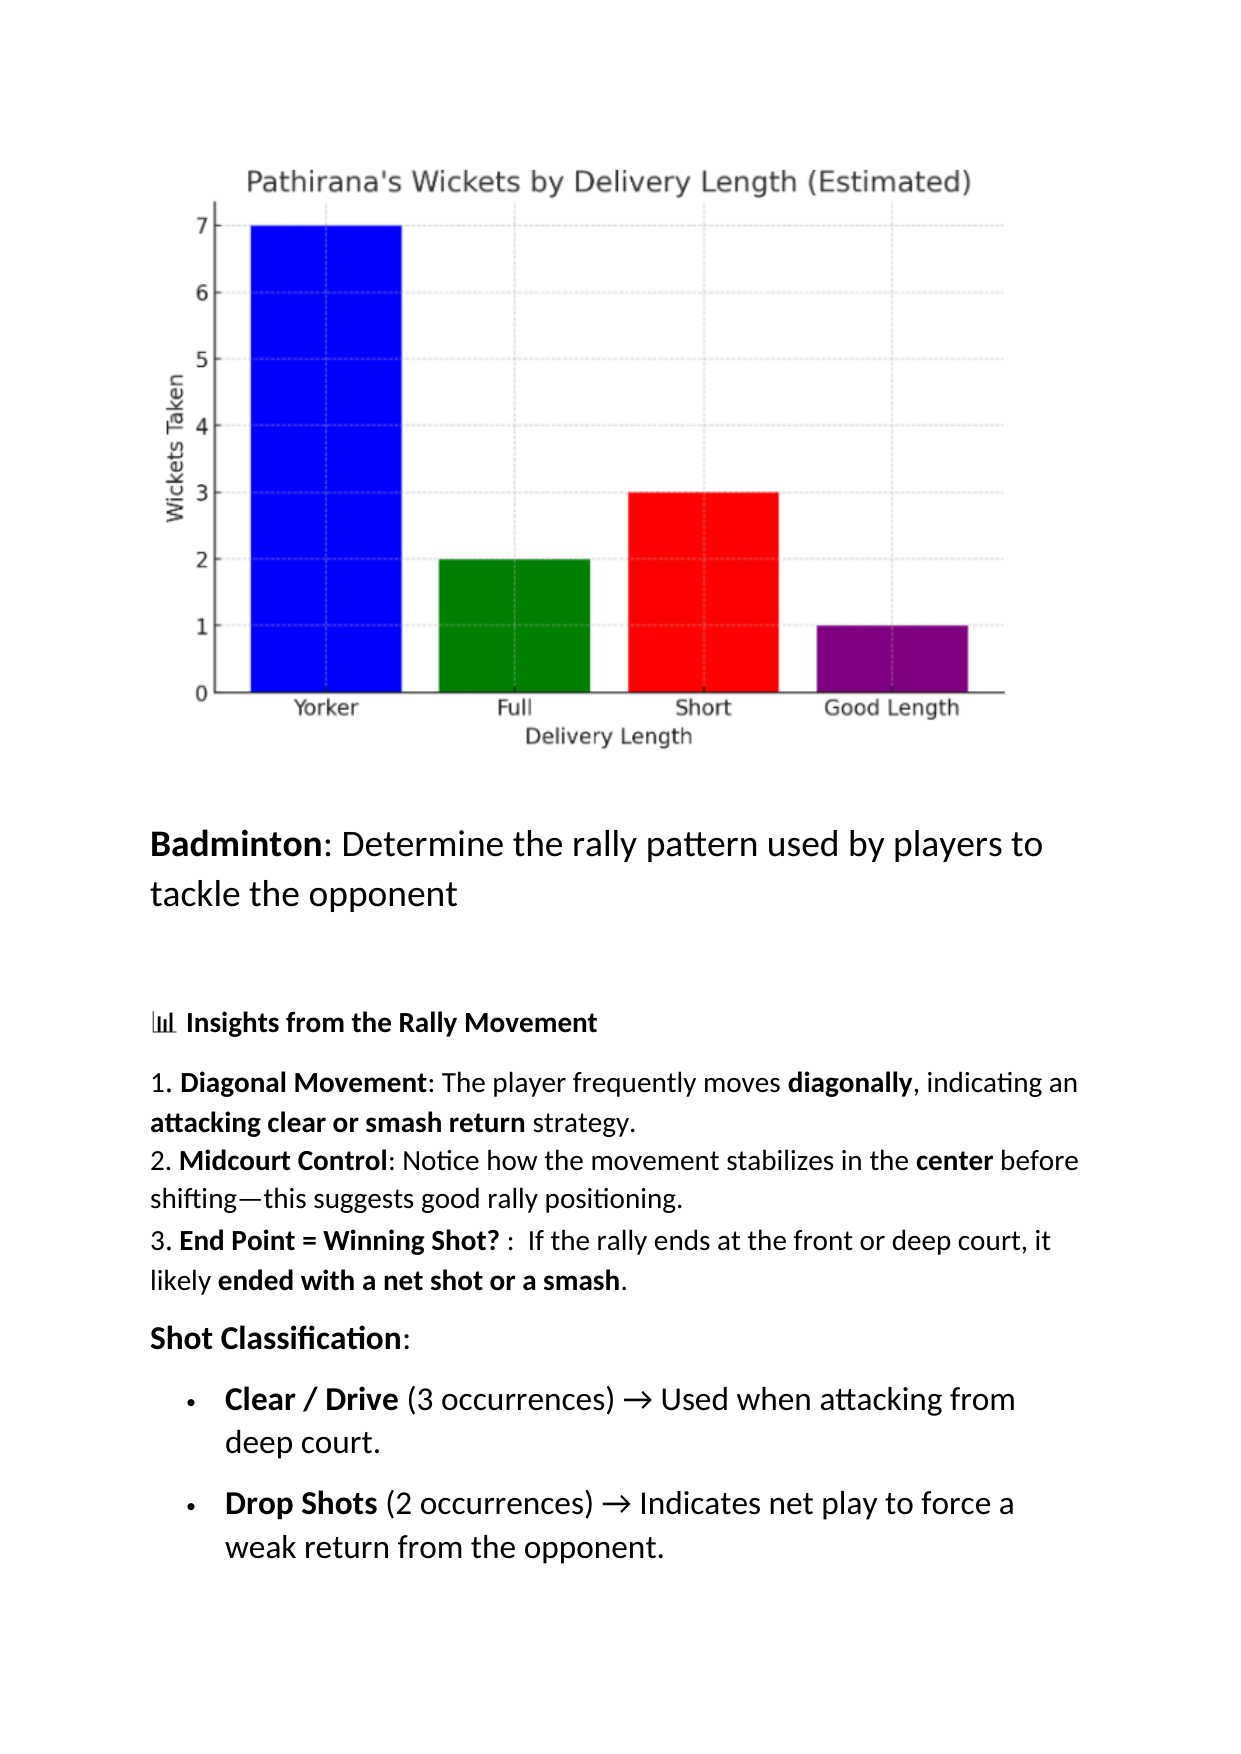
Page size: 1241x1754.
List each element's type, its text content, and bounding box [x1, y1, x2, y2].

text Shot Classification: [150, 1317, 1090, 1358]
list Clear / Drive (3 occurrences) → Used when attacking from deep court. [187, 1378, 1090, 1462]
picture [150, 150, 1091, 755]
text 📊 Insights from the Rally Movement [150, 1002, 1090, 1041]
text Badminton: Determine the rally pattern used by players to tackle the opponent [150, 820, 1090, 915]
text 1️. Diagonal Movement: The player frequently moves diagonally, indicating an attacking clear or smash return strategy. 2. Midcourt Control: Notice how the movement stabilizes in the center before shifting—this suggests good rally positioning. 3️. End Point = Winning Shot? : If the rally ends at the front or deep court, it likely ended with a net shot or a smash. [150, 1061, 1090, 1297]
list Drop Shots (2 occurrences) → Indicates net play to force a weak return from the opponent. [187, 1482, 1090, 1567]
